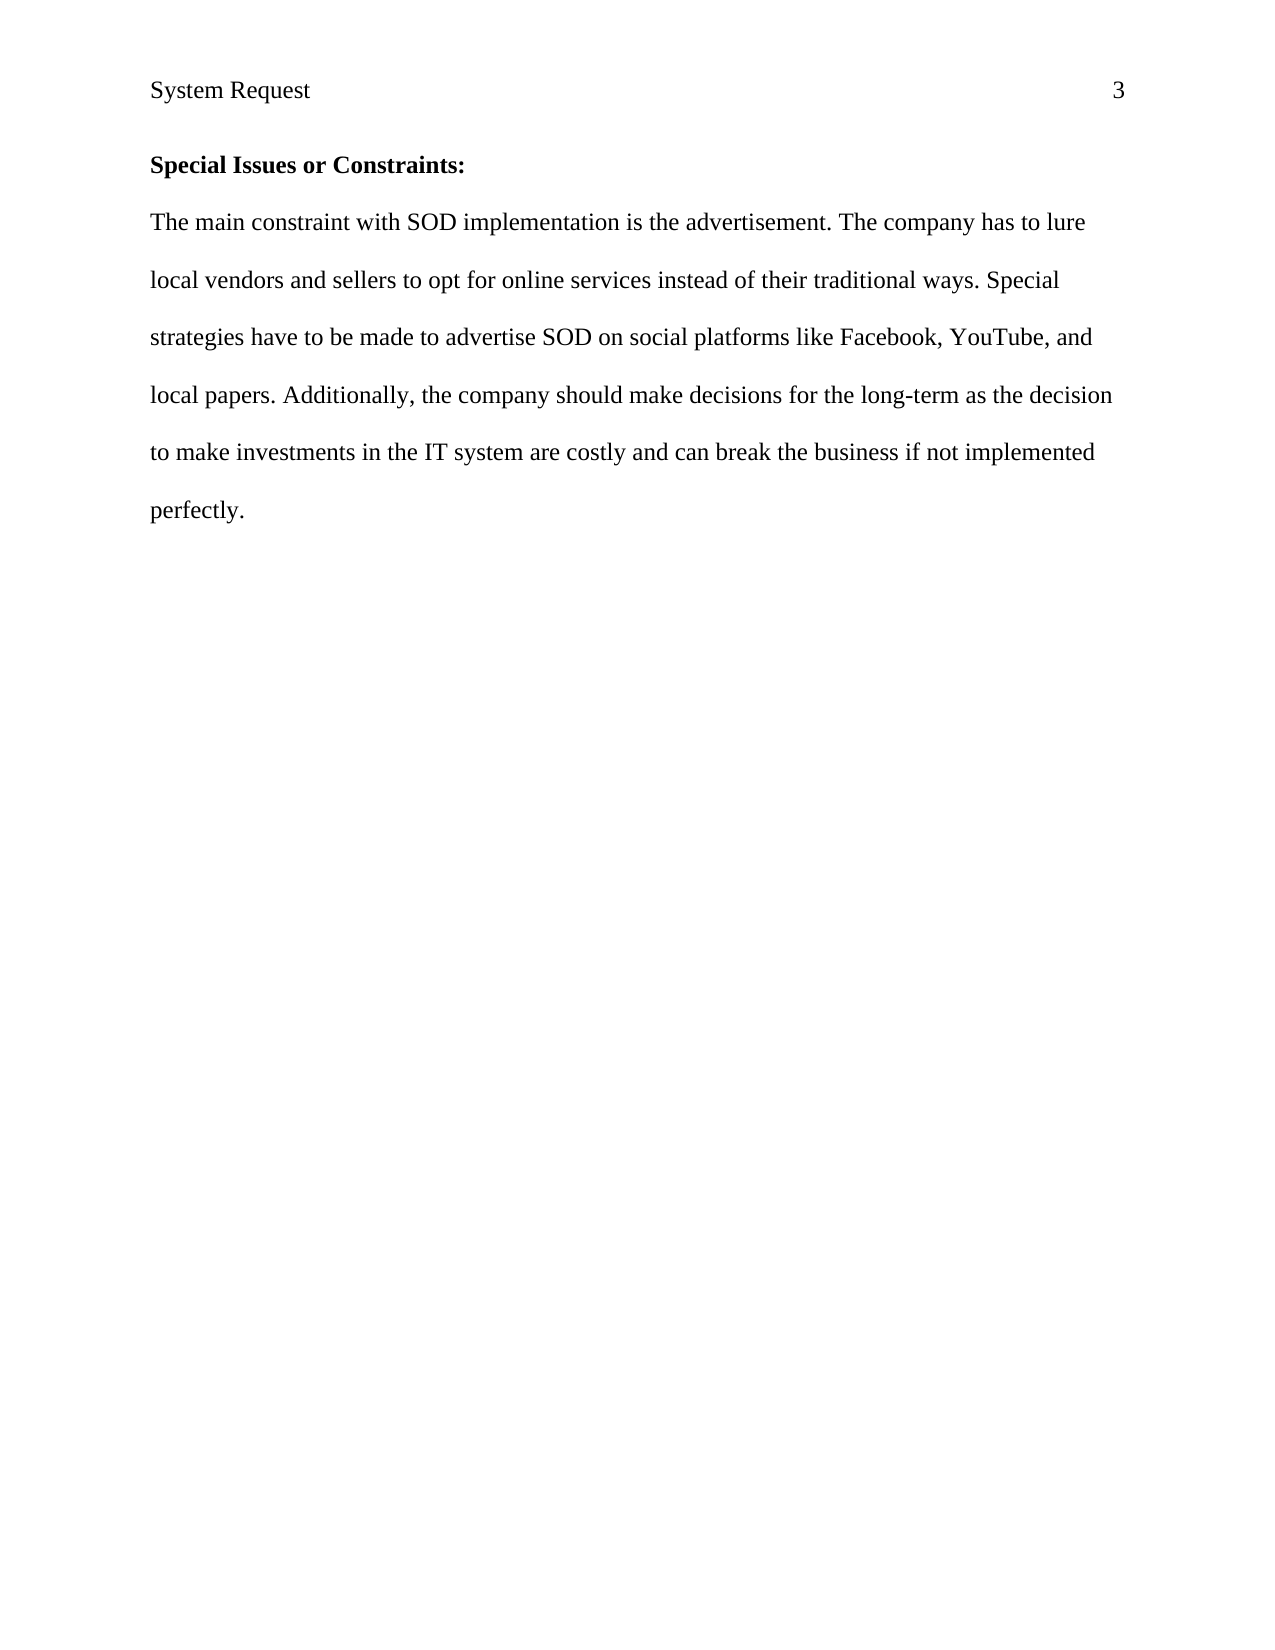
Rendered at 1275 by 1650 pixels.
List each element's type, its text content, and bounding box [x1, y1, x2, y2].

text The main constraint with SOD implementation is the advertisement. The company has to lure local vendors and sellers to opt for online services instead of their traditional ways. Special strategies have to be made to advertise SOD on social platforms like Facebook, YouTube, and local papers. Additionally, the company should make decisions for the long-term as the decision to make investments in the IT system are costly and can break the business if not implemented perfectly. [150, 207, 1125, 524]
text Special Issues or Constraints: [150, 150, 1125, 179]
